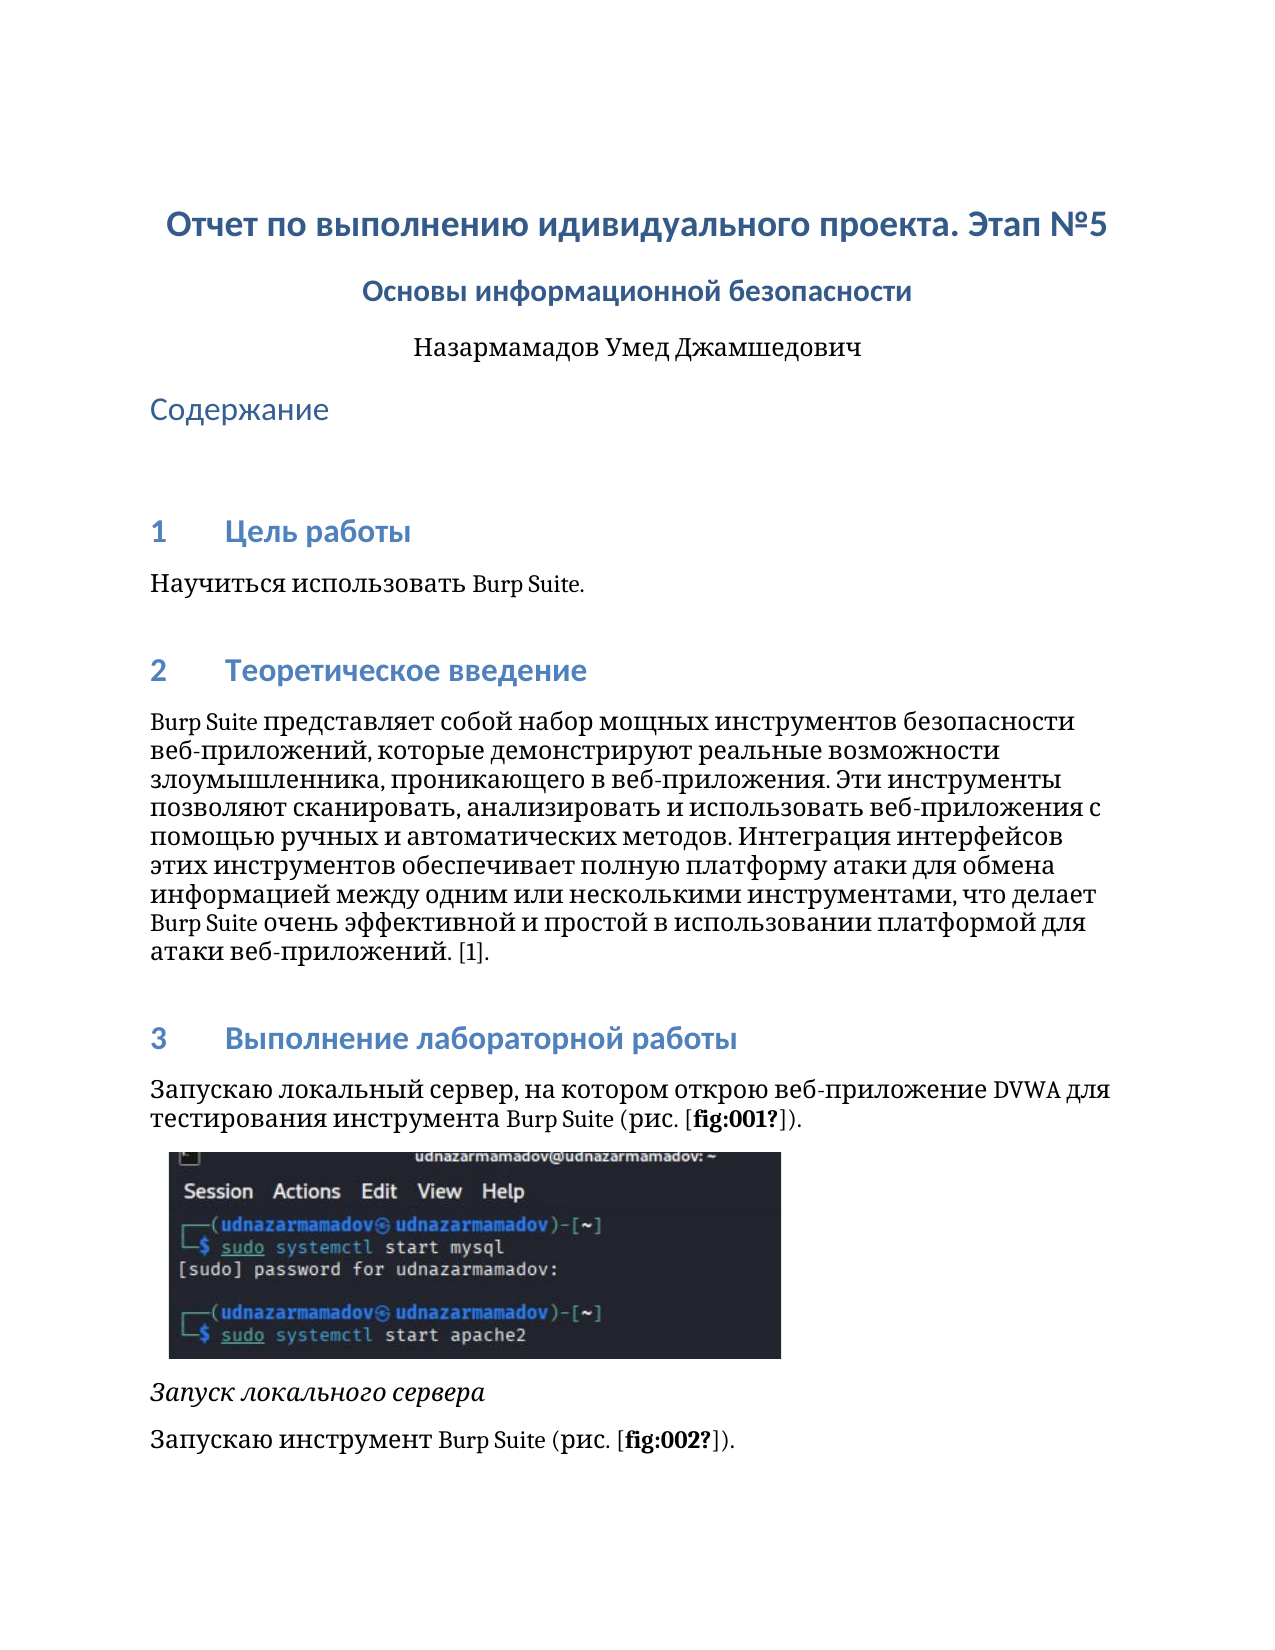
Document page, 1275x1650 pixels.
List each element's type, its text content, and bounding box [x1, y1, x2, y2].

subtitle Основы информационной безопасности [150, 271, 1125, 309]
text Запускаю инструмент Burp Suite (рис. [fig:002?]). [150, 1426, 1125, 1455]
text Назармамадов Умед Джамшедович [150, 334, 1125, 363]
text Научиться использовать Burp Suite. [150, 570, 1125, 599]
subtitle 1 Цель работы [150, 510, 1125, 551]
text Запуск локального сервера [150, 1379, 1125, 1408]
picture [168, 1152, 782, 1359]
subtitle 3 Выполнение лабораторной работы [150, 1017, 1125, 1058]
text Запускаю локальный сервер, на котором открою веб-приложение DVWA для тестирования инструмента Burp Suite (рис. [fig:001?]). [150, 1076, 1125, 1134]
subtitle 2 Теоретическое введение [150, 649, 1125, 689]
title Отчет по выполнению идивидуального проекта. Этап №5 [150, 200, 1125, 246]
text Burp Suite представляет собой набор мощных инструментов безопасности веб-приложений, которые демонстрируют реальные возможности злоумышленника, проникающего в веб-приложения. Эти инструменты позволяют сканировать, анализировать и использовать веб-приложения с помощью ручных и автоматических методов. Интеграция интерфейсов этих инструментов обеспечивает полную платформу атаки для обмена информацией между одним или несколькими инструментами, что делает Burp Suite очень эффективной и простой в использовании платформой для атаки веб-приложений. [1]. [150, 708, 1125, 967]
